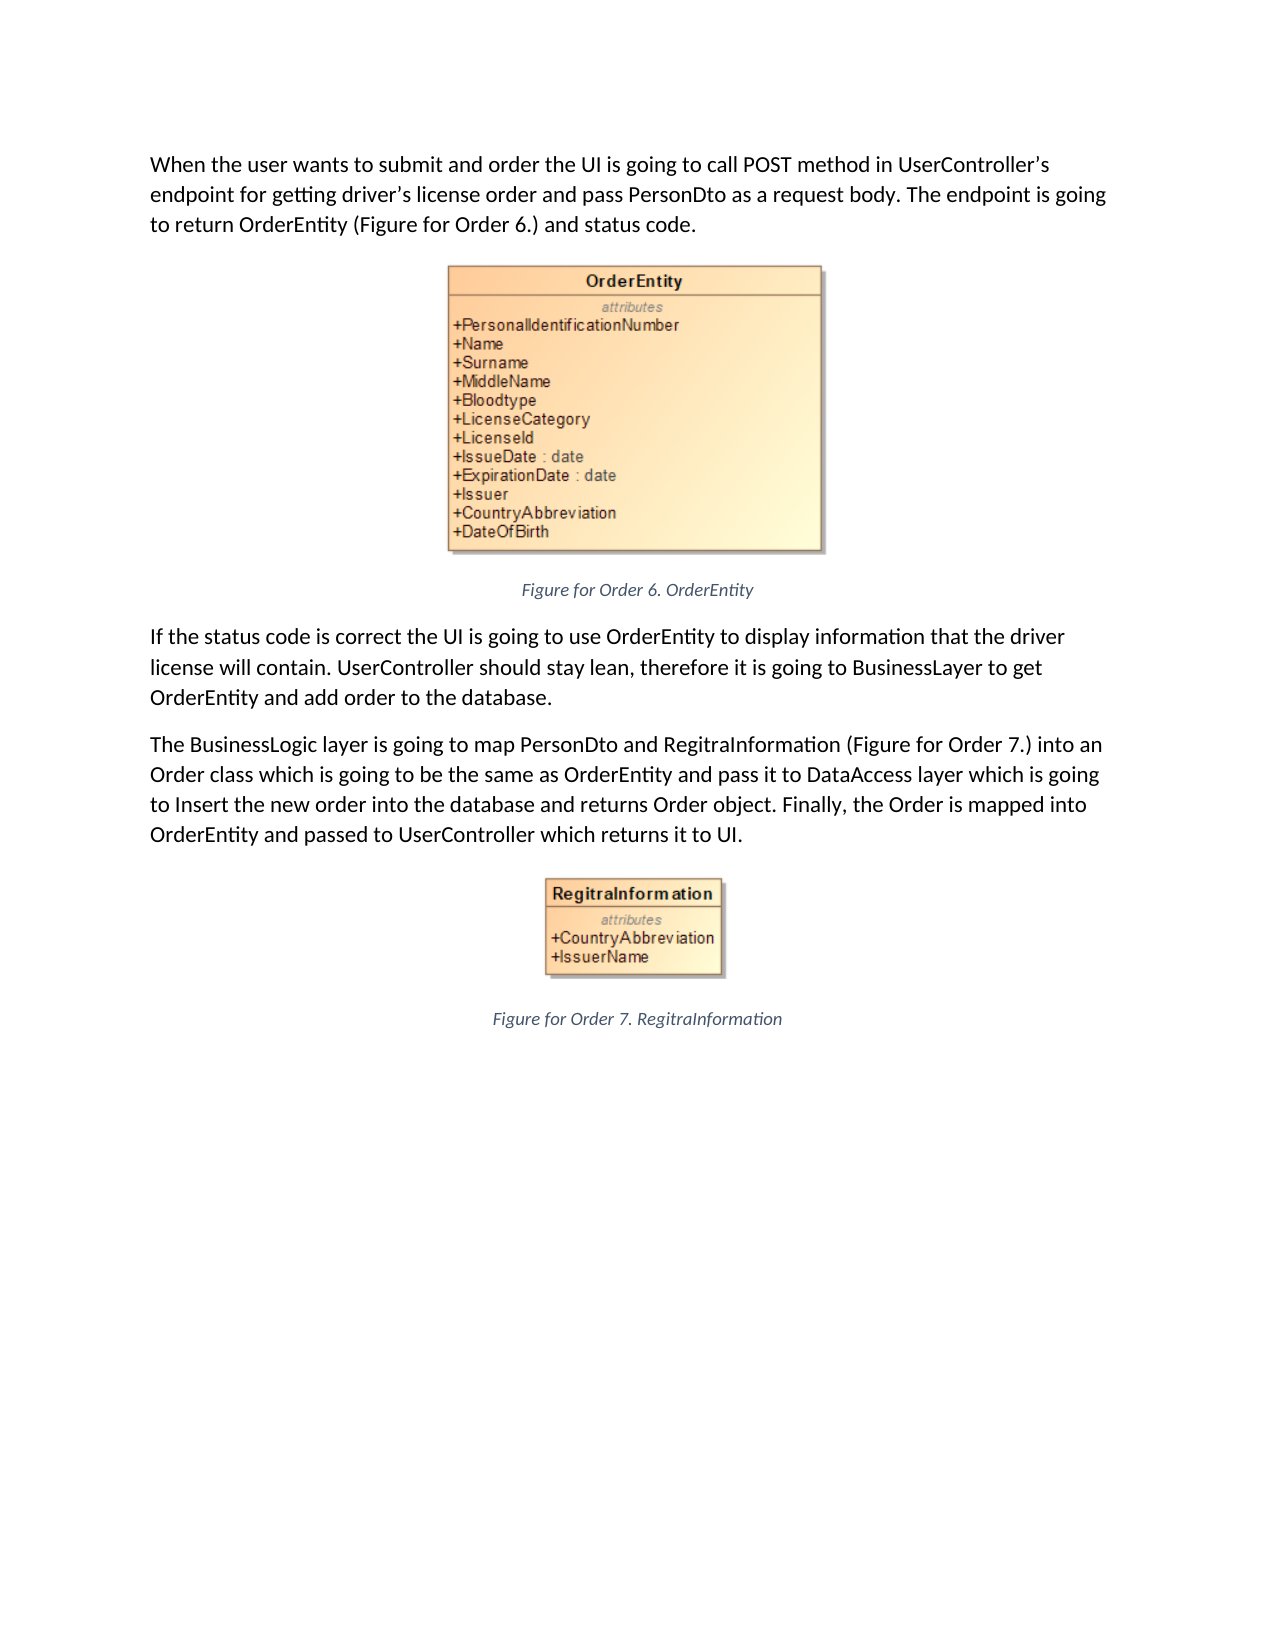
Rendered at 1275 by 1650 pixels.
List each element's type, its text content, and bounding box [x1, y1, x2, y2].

text If the status code is correct the UI is going to use OrderEntity to display information that the driver license will contain. UserController should stay lean, therefore it is going to BusinessLayer to get OrderEntity and add order to the database. [150, 622, 1125, 711]
picture [443, 257, 832, 560]
text Figure for Order 6. OrderEntity [150, 579, 1125, 602]
text Figure for Order 7. RegitraInformation [150, 1007, 1125, 1030]
picture [534, 867, 741, 989]
text The BusinessLogic layer is going to map PersonDto and RegitraInformation (Figure for Order 7.) into an Order class which is going to be the same as OrderEntity and pass it to DataAccess layer which is going to Insert the new order into the database and returns Order object. Finally, the Order is mapped into OrderEntity and passed to UserController which returns it to UI. [150, 730, 1125, 848]
